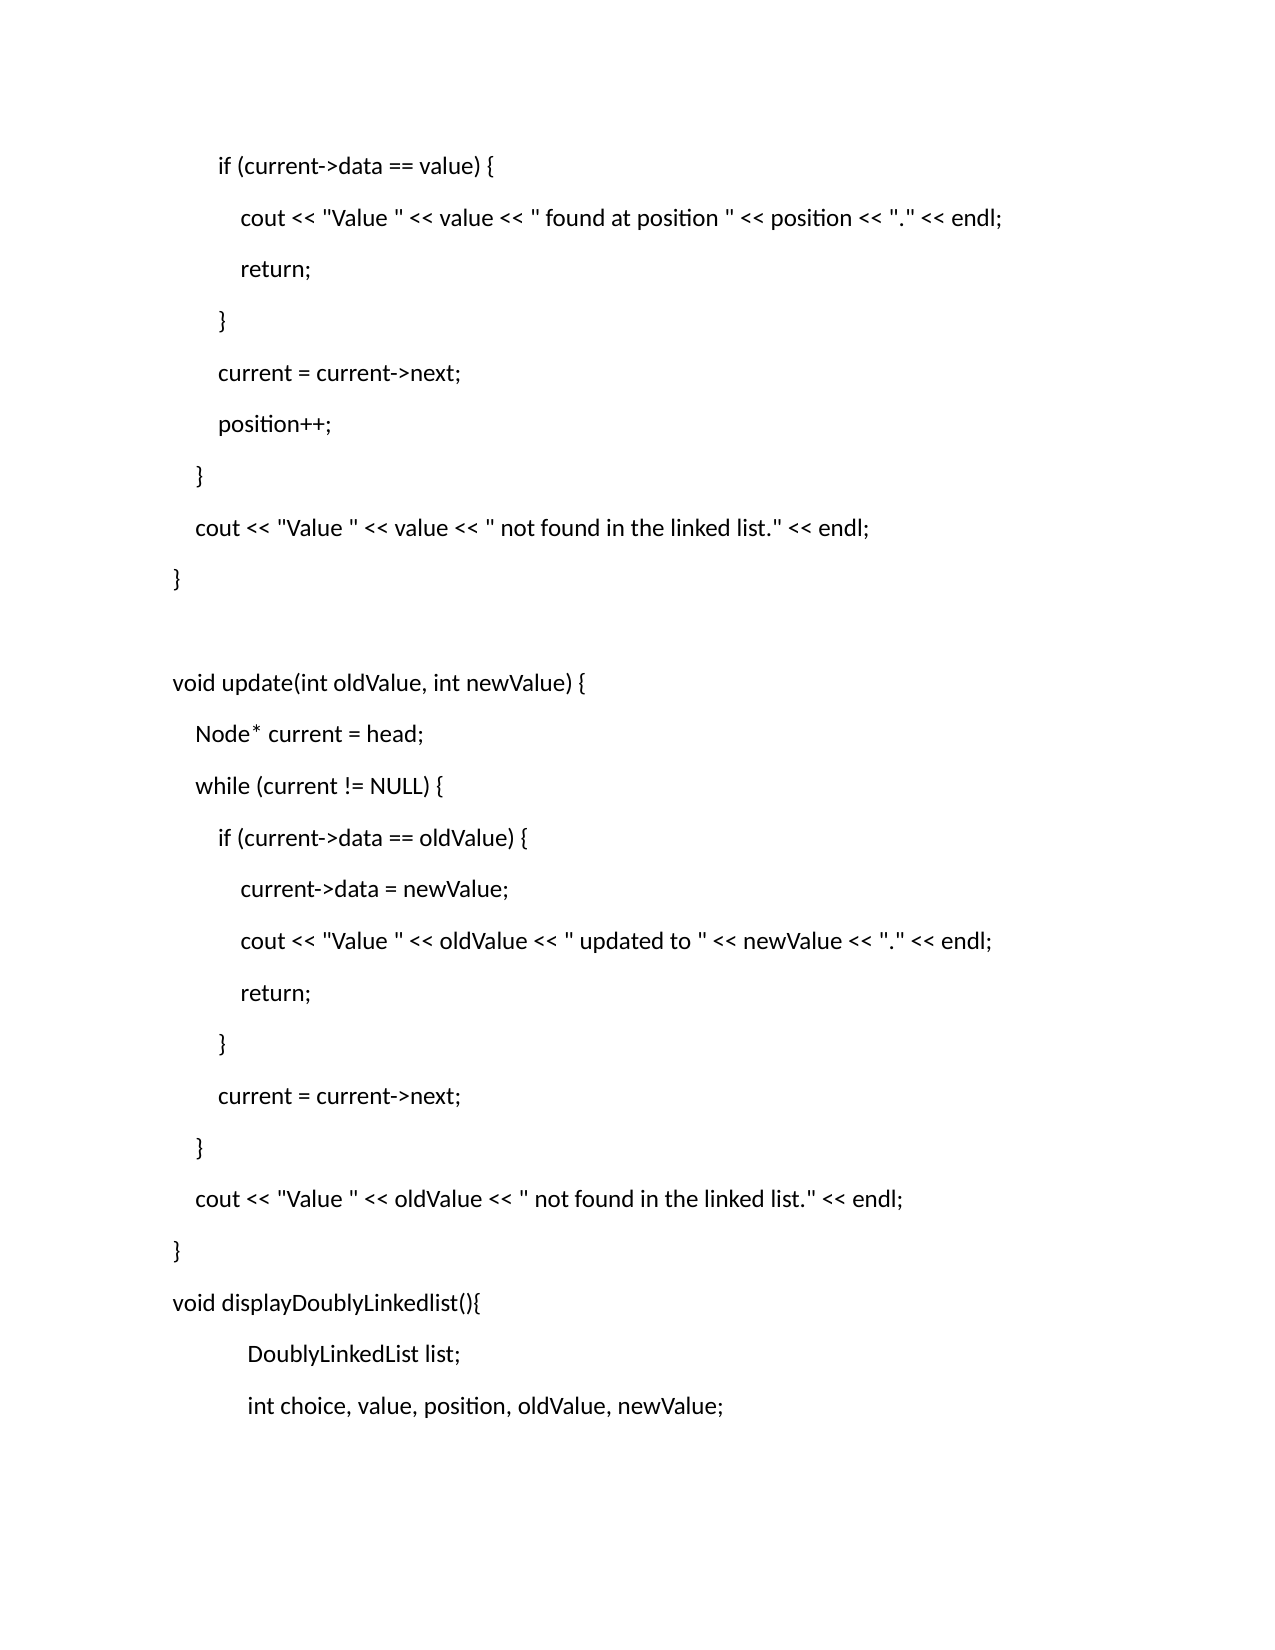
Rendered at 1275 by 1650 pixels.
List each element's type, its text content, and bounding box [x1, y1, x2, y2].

text cout << "Value " << oldValue << " not found in the linked list." << endl; [150, 1183, 1125, 1214]
text return; [150, 253, 1125, 284]
text void update(int oldValue, int newValue) { [150, 667, 1125, 697]
text if (current->data == value) { [150, 150, 1125, 181]
text position++; [150, 408, 1125, 439]
text } [150, 460, 1125, 491]
text int choice, value, position, oldValue, newValue; [150, 1390, 1125, 1421]
text } [150, 305, 1125, 336]
text current = current->next; [150, 357, 1125, 387]
text void displayDoublyLinkedlist(){ [150, 1287, 1125, 1317]
text current->data = newValue; [150, 873, 1125, 904]
text if (current->data == oldValue) { [150, 822, 1125, 852]
text cout << "Value " << value << " found at position " << position << "." << endl; [150, 202, 1125, 232]
text } [150, 1132, 1125, 1162]
text cout << "Value " << value << " not found in the linked list." << endl; [150, 512, 1125, 542]
text while (current != NULL) { [150, 770, 1125, 801]
text return; [150, 977, 1125, 1007]
text current = current->next; [150, 1080, 1125, 1111]
text Node* current = head; [150, 718, 1125, 749]
text } [150, 563, 1125, 594]
text } [150, 1235, 1125, 1266]
text DoublyLinkedList list; [150, 1338, 1125, 1369]
text } [150, 1028, 1125, 1059]
text cout << "Value " << oldValue << " updated to " << newValue << "." << endl; [150, 925, 1125, 956]
